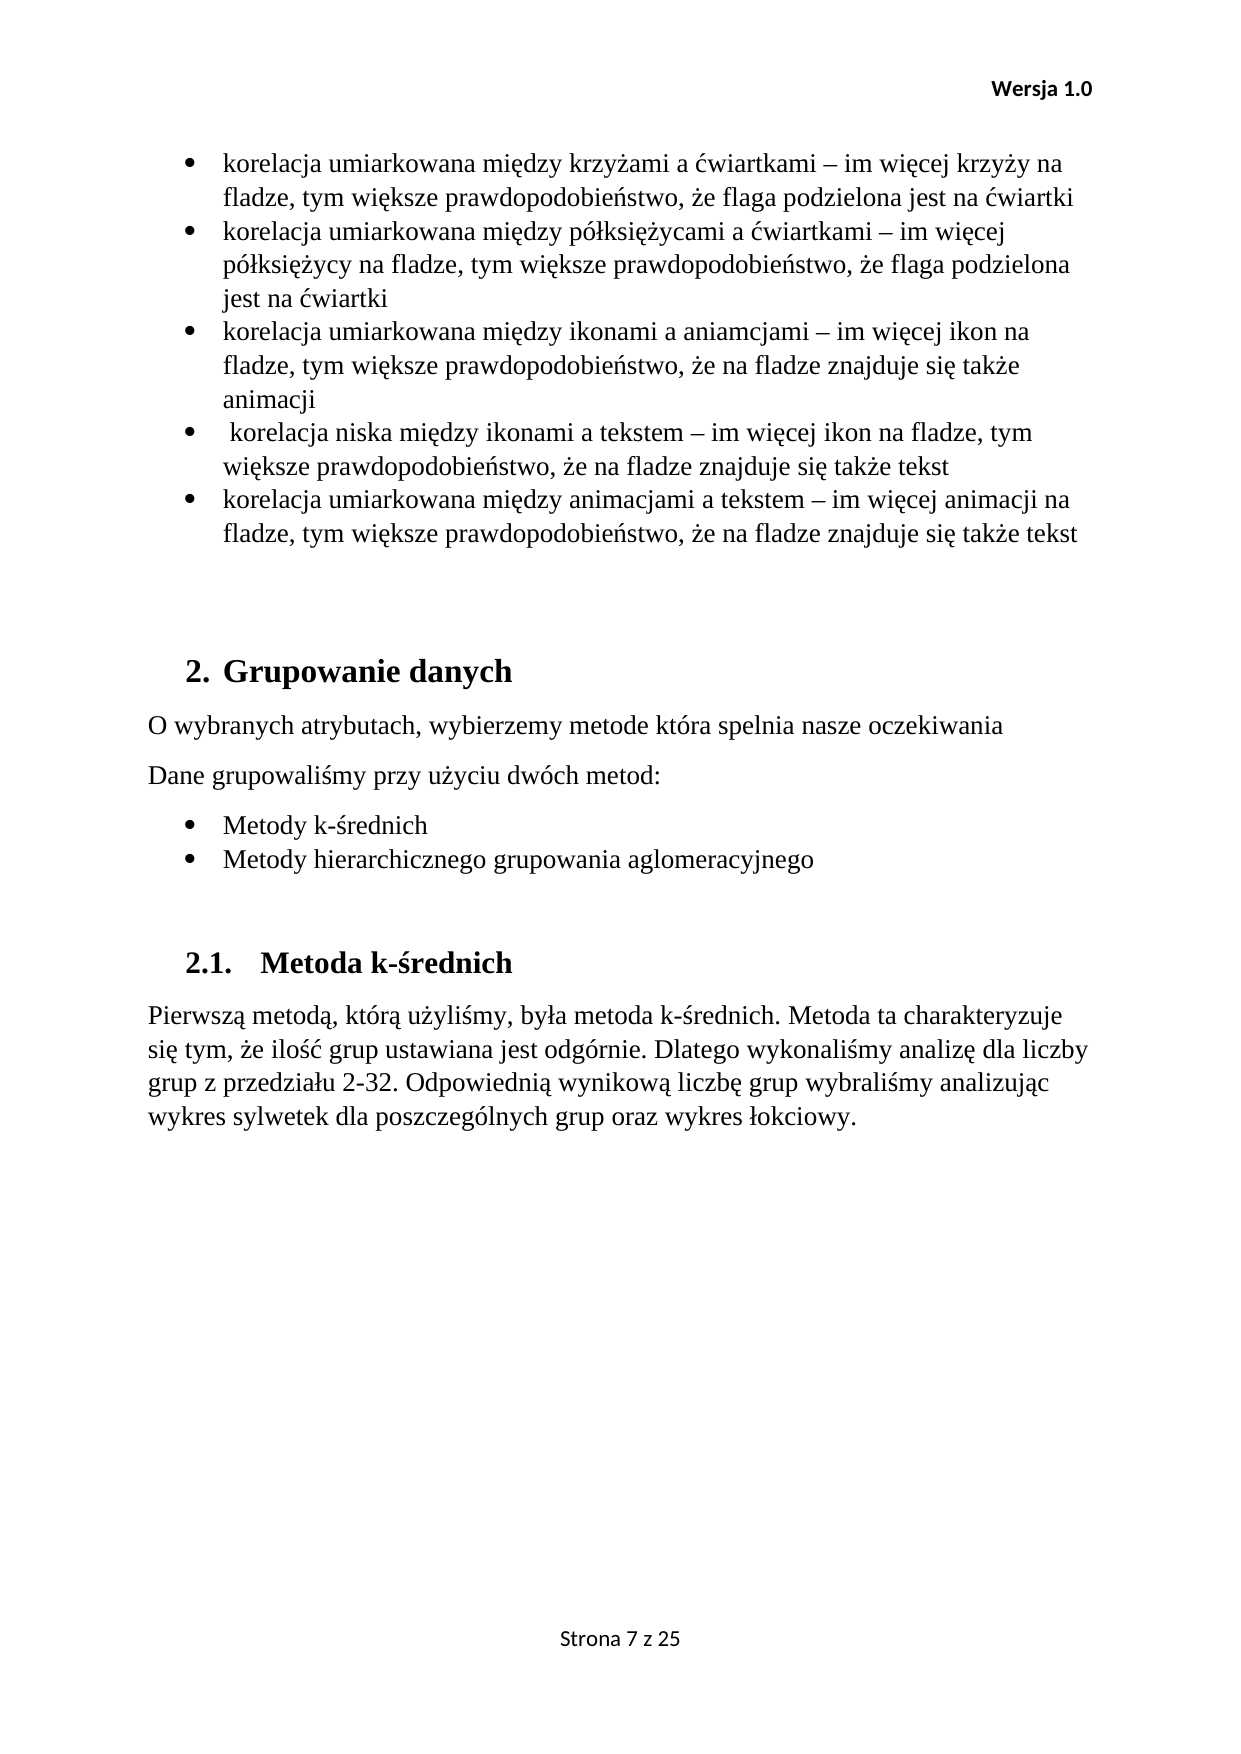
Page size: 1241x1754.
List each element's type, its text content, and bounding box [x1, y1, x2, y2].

list korelacja umiarkowana między krzyżami a ćwiartkami – im więcej krzyży na fladze, tym większe prawdopodobieństwo, że flaga podzielona jest na ćwiartki [185, 148, 1093, 212]
list Metoda k-średnich [185, 944, 1093, 980]
list Metody hierarchicznego grupowania aglomeracyjnego [185, 843, 1093, 874]
list Grupowanie danych [185, 651, 1093, 689]
list korelacja umiarkowana między ikonami a aniamcjami – im więcej ikon na fladze, tym większe prawdopodobieństwo, że na fladze znajduje się także animacji [185, 316, 1093, 414]
text O wybranych atrybutach, wybierzemy metode która spelnia nasze oczekiwania [148, 709, 1093, 740]
list korelacja umiarkowana między półksiężycami a ćwiartkami – im więcej półksiężycy na fladze, tym większe prawdopodobieństwo, że flaga podzielona jest na ćwiartki [185, 215, 1093, 313]
list korelacja niska między ikonami a tekstem – im więcej ikon na fladze, tym większe prawdopodobieństwo, że na fladze znajduje się także tekst [185, 416, 1093, 481]
list Metody k-średnich [185, 809, 1093, 841]
list korelacja umiarkowana między animacjami a tekstem – im więcej animacji na fladze, tym większe prawdopodobieństwo, że na fladze znajduje się także tekst [185, 483, 1093, 548]
text Pierwszą metodą, którą użyliśmy, była metoda k-średnich. Metoda ta charakteryzuje się tym, że ilość grup ustawiana jest odgórnie. Dlatego wykonaliśmy analizę dla liczby grup z przedziału 2-32. Odpowiednią wynikową liczbę grup wybraliśmy analizując wykres sylwetek dla poszczególnych grup oraz wykres łokciowy. [148, 999, 1093, 1131]
text Dane grupowaliśmy przy użyciu dwóch metod: [148, 759, 1093, 790]
